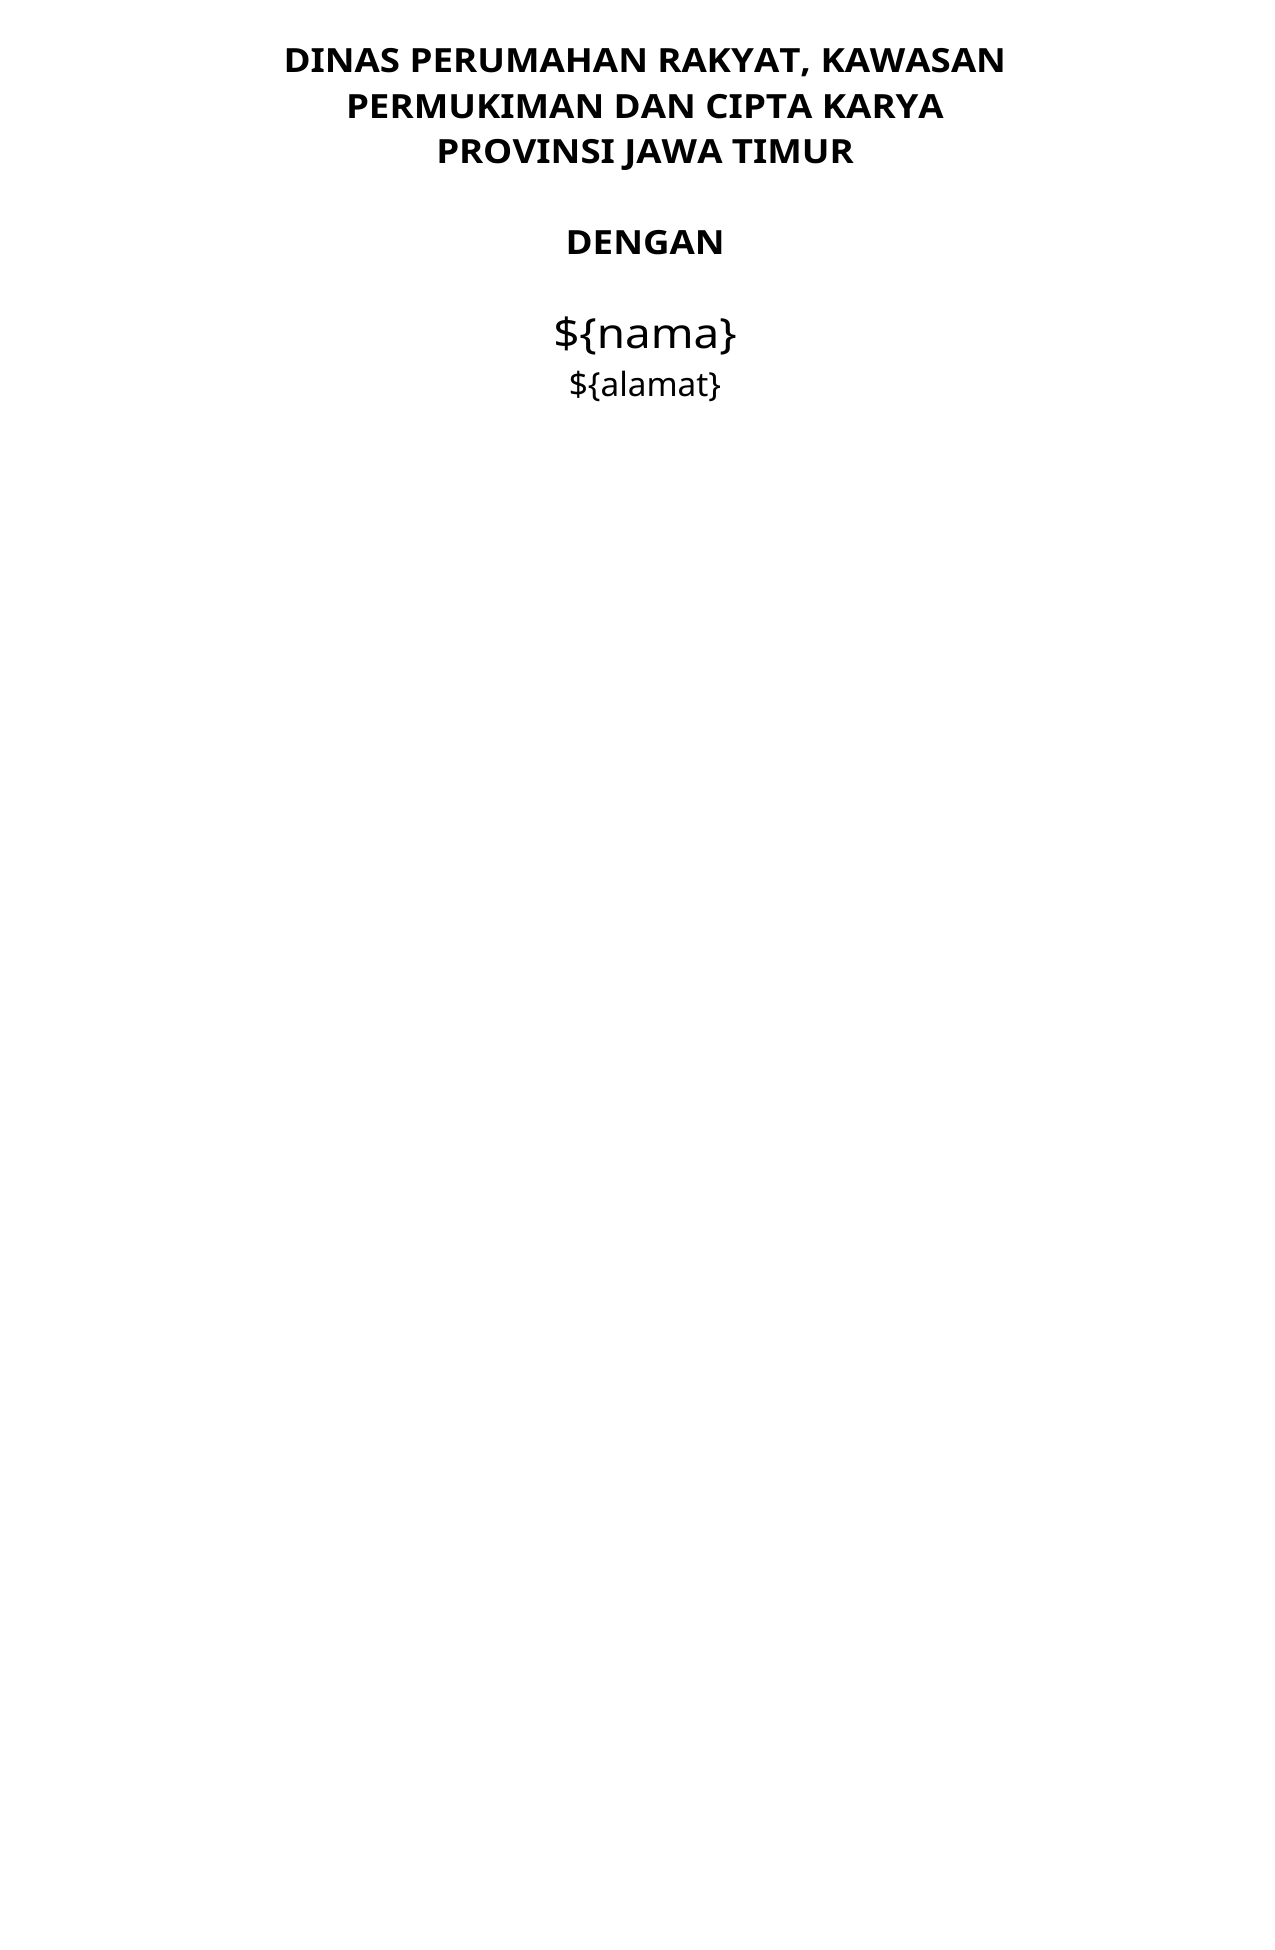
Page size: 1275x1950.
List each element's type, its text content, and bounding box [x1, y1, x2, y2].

text ${nama} [150, 304, 1140, 361]
text DINAS PERUMAHAN RAKYAT, KAWASAN PERMUKIMAN DAN CIPTA KARYA [150, 37, 1140, 128]
text ${alamat} [150, 361, 1140, 406]
text PROVINSI JAWA TIMUR [150, 128, 1140, 173]
text DENGAN [150, 219, 1140, 264]
